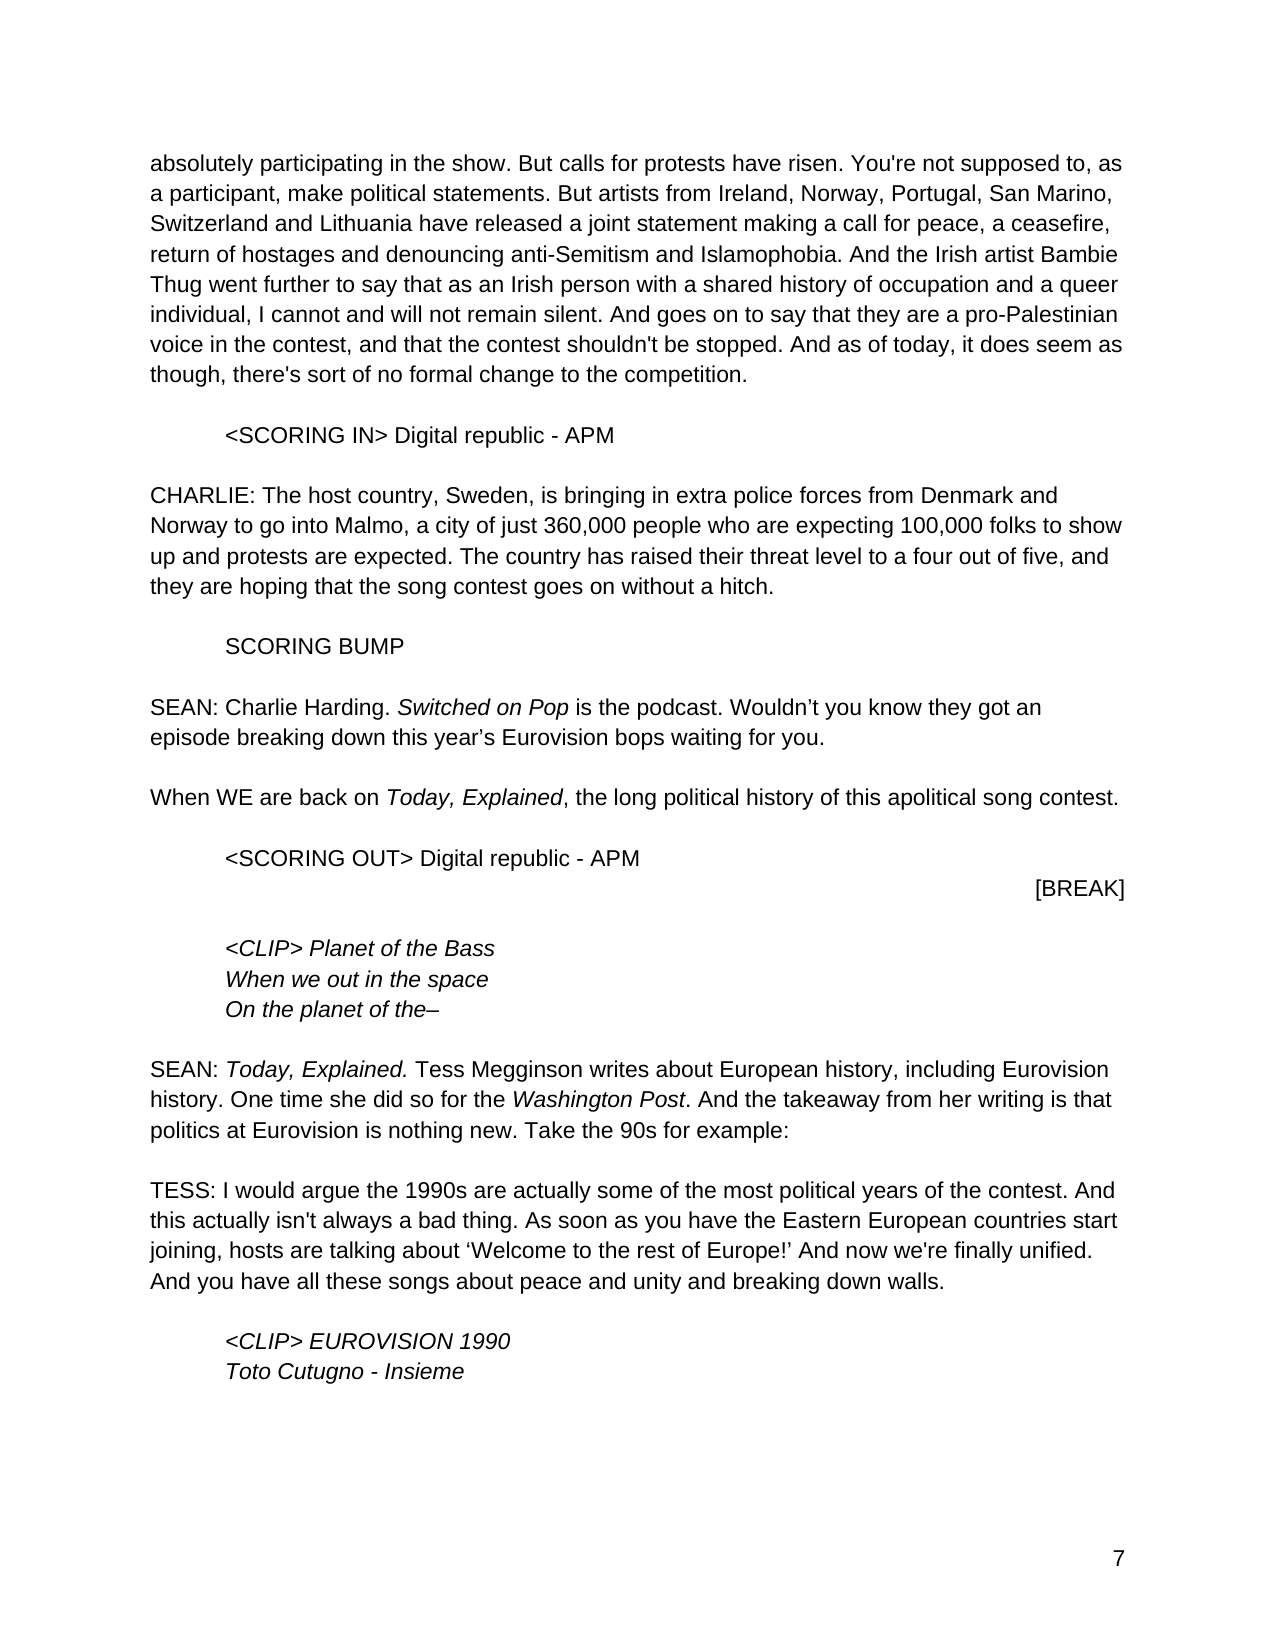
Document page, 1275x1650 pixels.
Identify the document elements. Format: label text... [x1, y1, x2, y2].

text CHARLIE: The host country, Sweden, is bringing in extra police forces from Denmark and Norway to go into Malmo, a city of just 360,000 people who are expecting 100,000 folks to show up and protests are expected. The country has raised their threat level to a four out of five, and they are hoping that the song contest goes on without a hitch. [150, 482, 1125, 599]
text TESS: I would argue the 1990s are actually some of the most political years of the contest. And this actually isn't always a bad thing. As soon as you have the Eastern European countries start joining, hosts are talking about ‘Welcome to the rest of Europe!’ And now we're finally unified. And you have all these songs about peace and unity and breaking down walls. [150, 1177, 1125, 1294]
text When WE are back on Today, Explained, the long political history of this apolitical song contest. [150, 784, 1125, 811]
text When we out in the space [225, 966, 1125, 992]
text Toto Cutugno - Insieme [225, 1358, 1125, 1385]
text <CLIP> Planet of the Bass [225, 935, 1125, 962]
text <CLIP> EUROVISION 1990 [225, 1328, 1125, 1354]
text SEAN: Today, Explained. Tess Megginson writes about European history, including Eurovision history. One time she did so for the Washington Post. And the takeaway from her writing is that politics at Eurovision is nothing new. Take the 90s for example: [150, 1056, 1125, 1143]
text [150, 150, 1125, 388]
text <SCORING OUT> Digital republic - APM [150, 845, 1125, 871]
text SEAN: Charlie Harding. Switched on Pop is the podcast. Wouldn’t you know they got an episode breaking down this year’s Eurovision bops waiting for you. [150, 694, 1125, 750]
text SCORING BUMP [150, 633, 1125, 660]
text On the planet of the– [225, 996, 1125, 1022]
text [BREAK] [150, 875, 1125, 901]
text <SCORING IN> Digital republic - APM [150, 422, 1125, 448]
